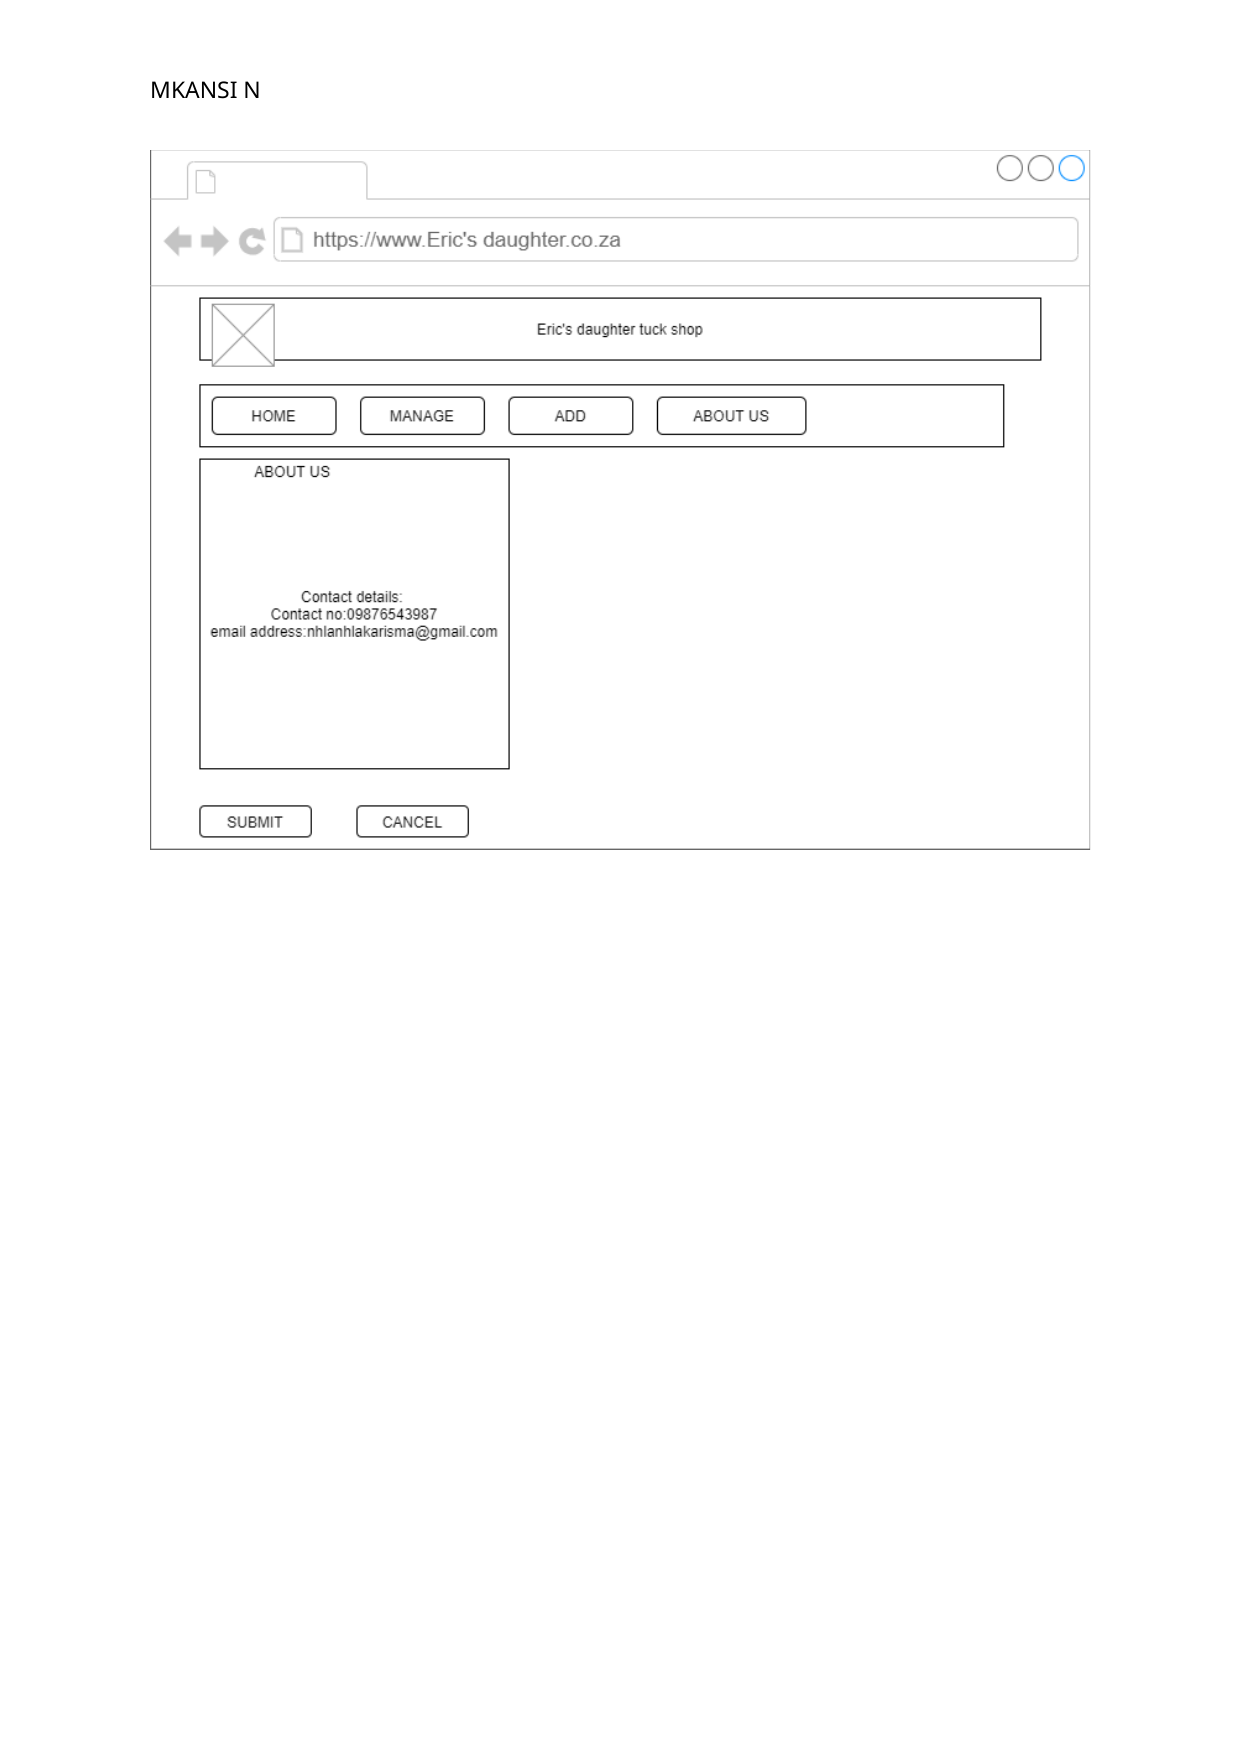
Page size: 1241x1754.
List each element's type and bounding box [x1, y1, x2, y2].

picture [150, 150, 1091, 850]
